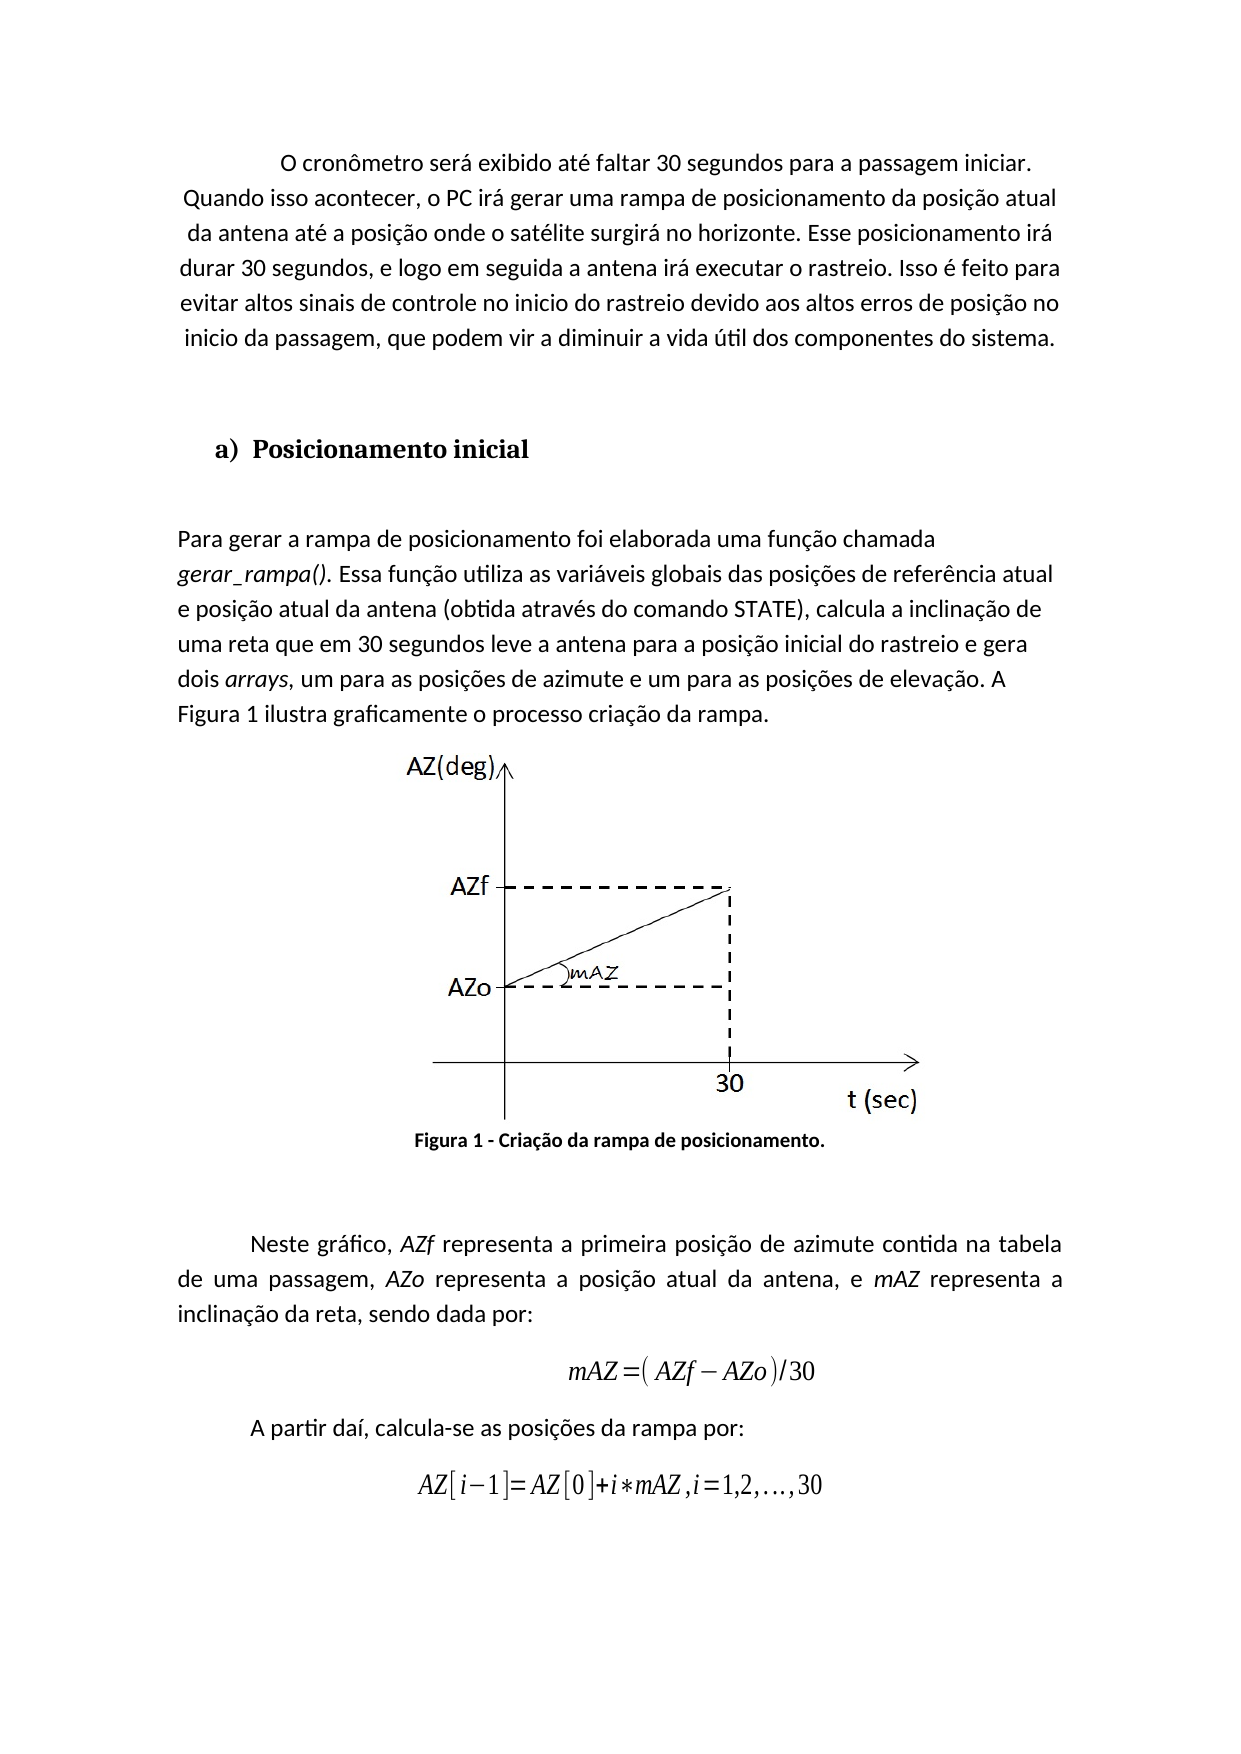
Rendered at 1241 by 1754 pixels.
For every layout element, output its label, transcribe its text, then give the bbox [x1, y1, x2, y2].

subtitle Posicionamento inicial [215, 434, 1063, 465]
text Para gerar a rampa de posicionamento foi elaborada uma função chamada gerar_rampa(). Essa função utiliza as variáveis globais das posições de referência atual e posição atual da antena (obtida através do comando STATE), calcula a inclinação de uma reta que em 30 segundos leve a antena para a posição inicial do rastreio e gera dois arrays, um para as posições de azimute e um para as posições de elevação. A Figura 1 ilustra graficamente o processo criação da rampa. [177, 523, 1063, 728]
text A partir daí, calcula-se as posições da rampa por: [177, 1412, 1063, 1443]
text Neste gráfico, AZf representa a primeira posição de azimute contida na tabela de uma passagem, AZo representa a posição atual da antena, e mAZ representa a inclinação da reta, sendo dada por: [177, 1228, 1063, 1328]
picture [381, 753, 932, 1124]
text O cronômetro será exibido até faltar 30 segundos para a passagem iniciar. Quando isso acontecer, o PC irá gerar uma rampa de posicionamento da posição atual da antena até a posição onde o satélite surgirá no horizonte. Esse posicionamento irá durar 30 segundos, e logo em seguida a antena irá executar o rastreio. Isso é feito para evitar altos sinais de controle no inicio do rastreio devido aos altos erros de posição no inicio da passagem, que podem vir a diminuir a vida útil dos componentes do sistema. [177, 148, 1063, 353]
